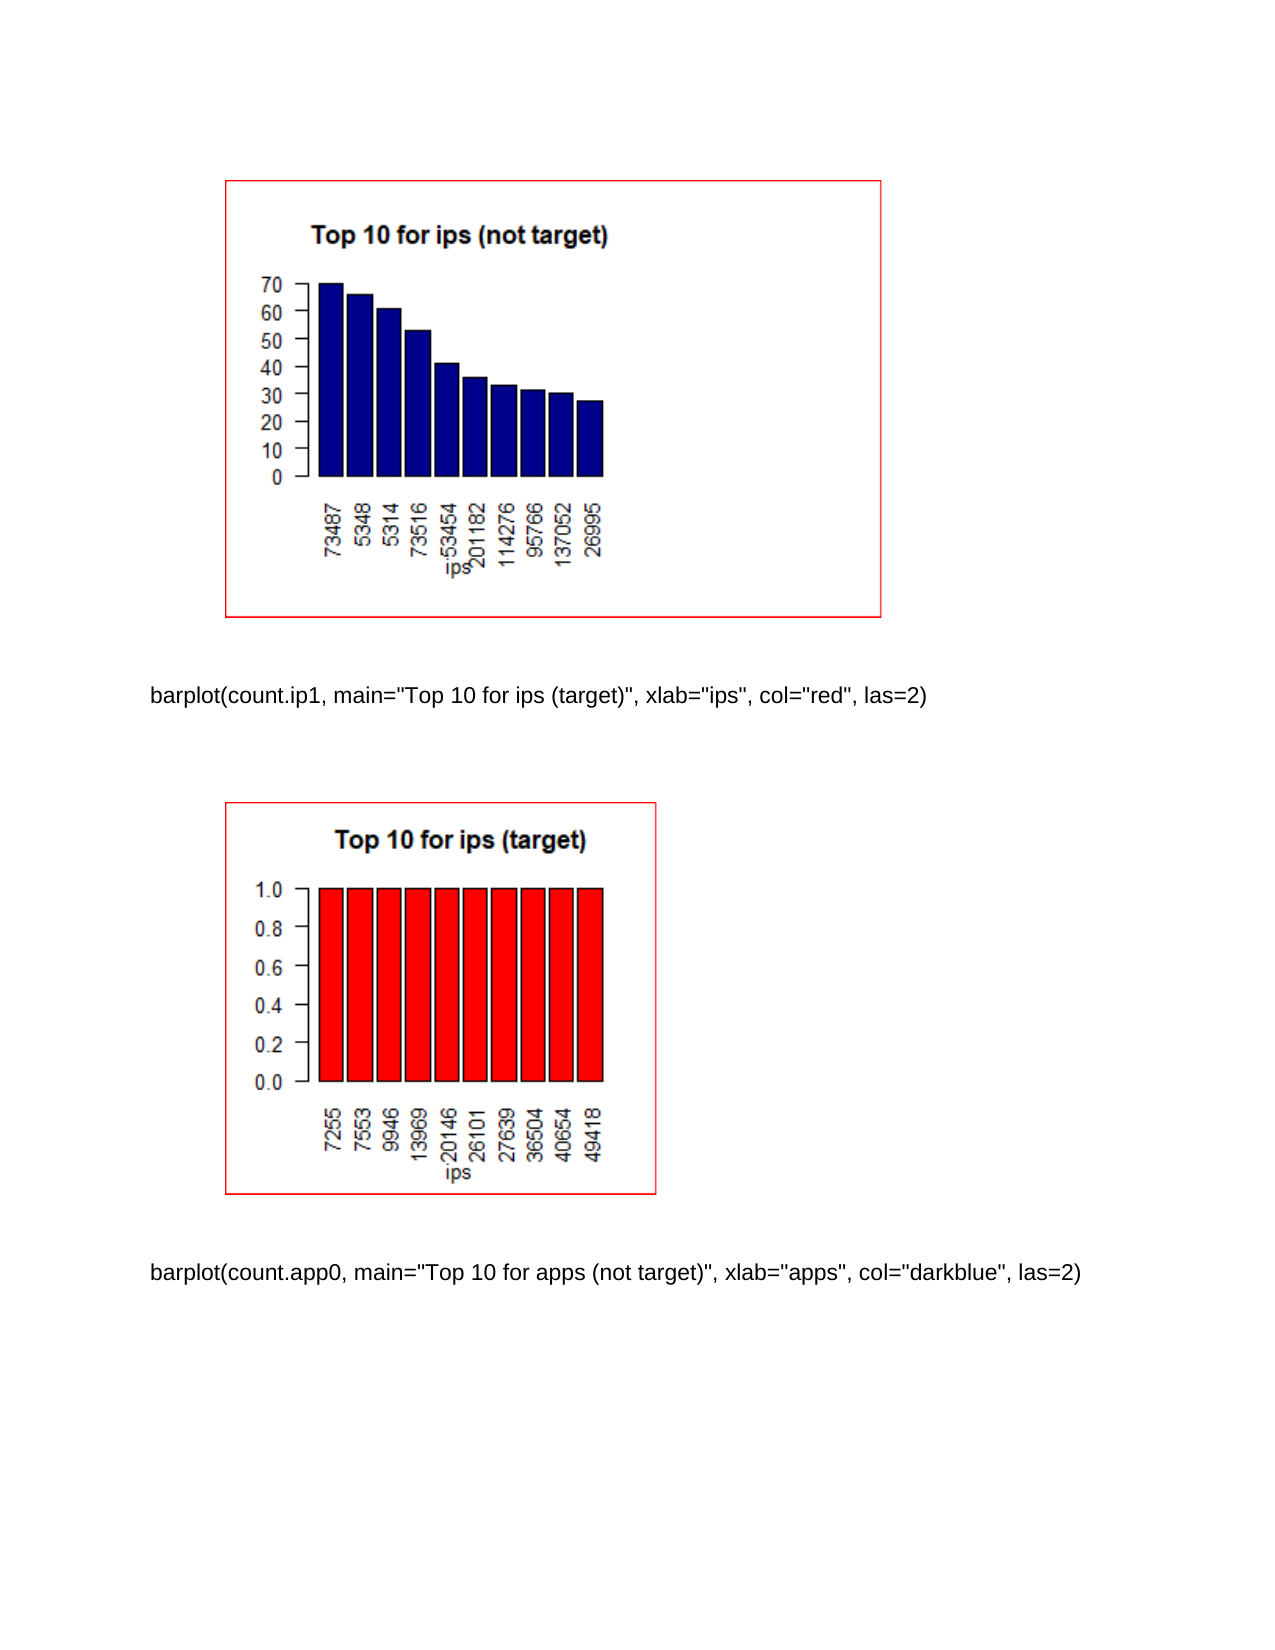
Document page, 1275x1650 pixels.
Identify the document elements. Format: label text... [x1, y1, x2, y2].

picture [225, 802, 657, 1195]
text barplot(count.ip1, main="Top 10 for ips (target)", xlab="ips", col="red", las=2) [150, 682, 1125, 708]
text barplot(count.app0, main="Top 10 for apps (not target)", xlab="apps", col="darkblue", las=2) [150, 1259, 1125, 1286]
picture [225, 180, 882, 618]
